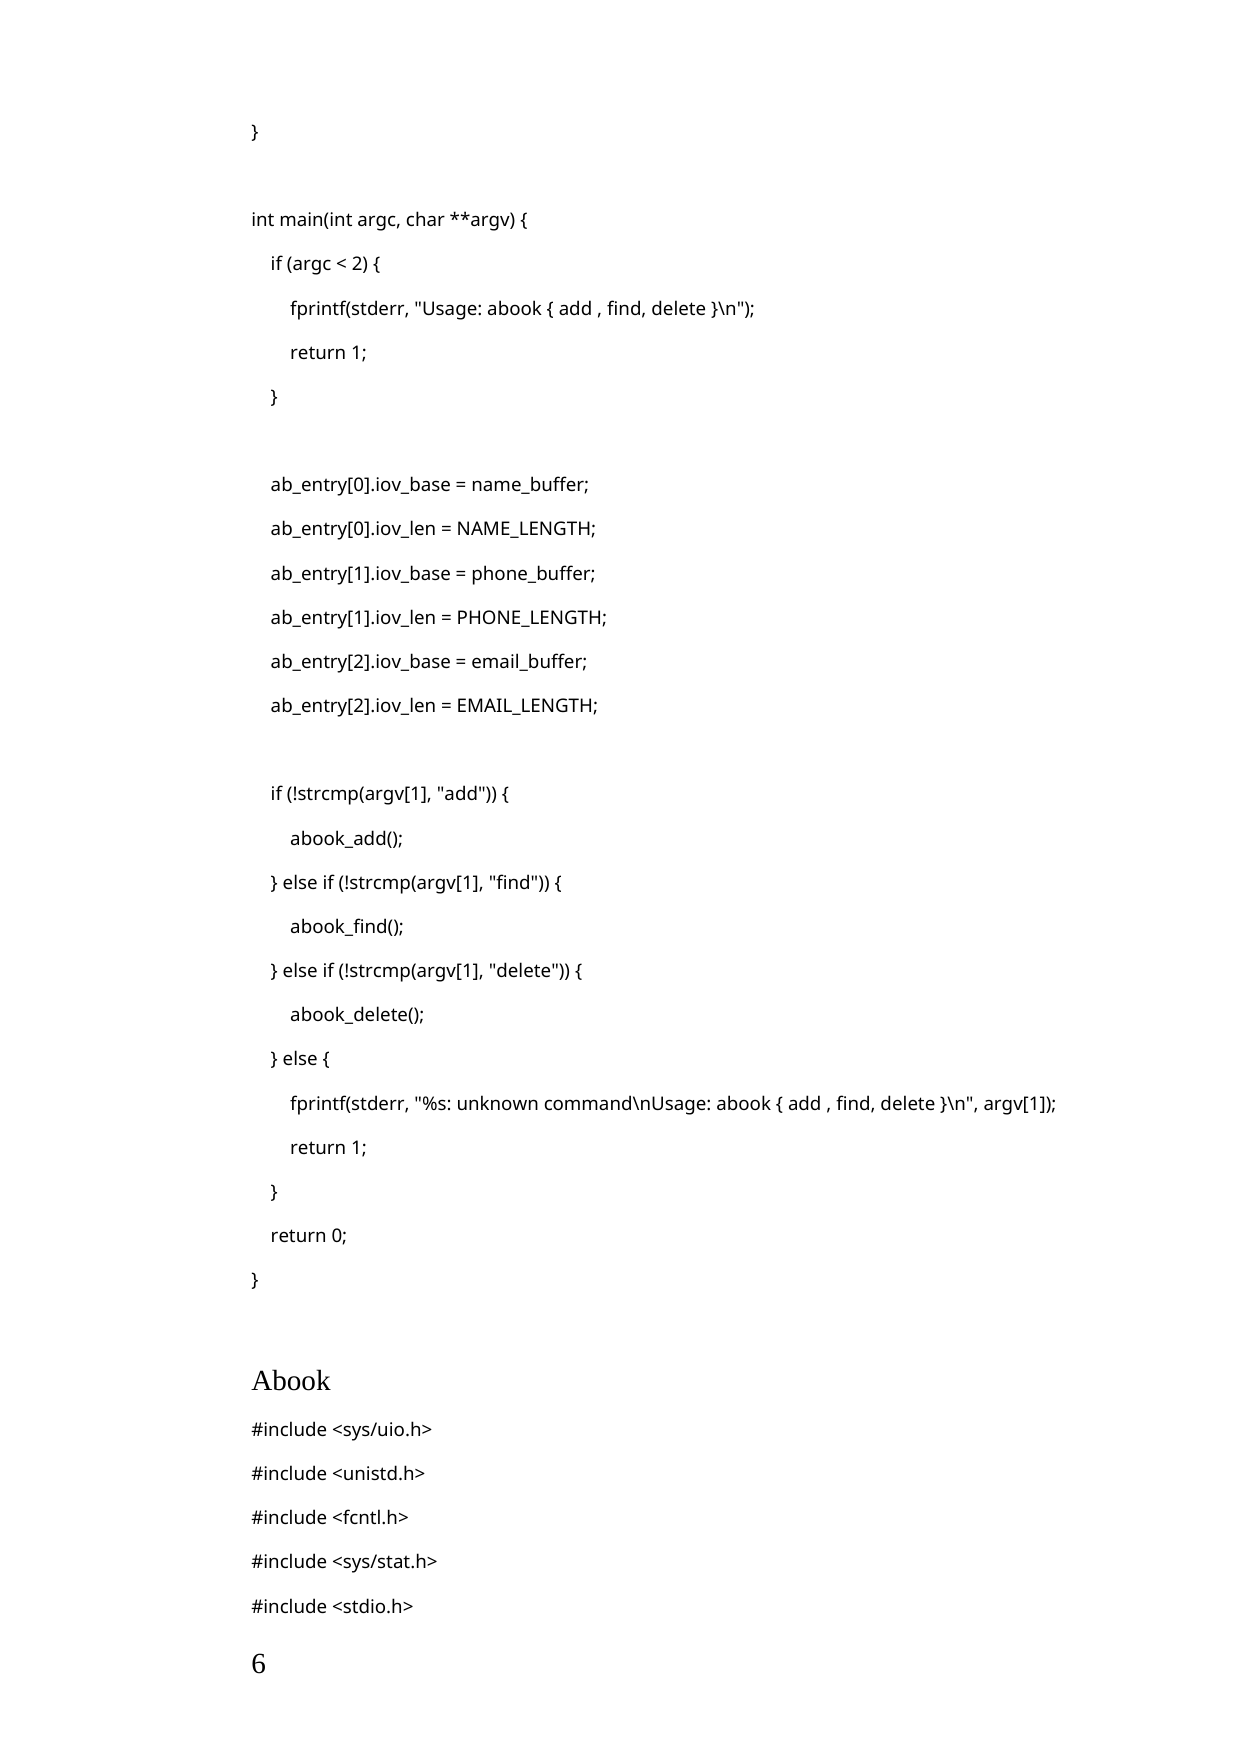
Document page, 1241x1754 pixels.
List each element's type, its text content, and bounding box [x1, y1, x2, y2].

text } else if (!strcmp(argv[1], "delete")) { [177, 957, 1152, 983]
text #include <sys/uio.h> [177, 1416, 1152, 1442]
text #include <fcntl.h> [177, 1504, 1152, 1530]
text fprintf(stderr, "%s: unknown command\nUsage: abook { add , find, delete }\n", argv[1]); [177, 1090, 1152, 1115]
text if (!strcmp(argv[1], "add")) { [177, 781, 1152, 806]
text ab_entry[1].iov_len = PHONE_LENGTH; [177, 604, 1152, 629]
text ab_entry[0].iov_base = name_buffer; [177, 471, 1152, 497]
text Abook [177, 1363, 1152, 1397]
text #include <sys/stat.h> [177, 1549, 1152, 1574]
text int main(int argc, char **argv) { [177, 206, 1152, 232]
text #include <unistd.h> [177, 1460, 1152, 1486]
text return 0; [177, 1222, 1152, 1248]
text } else if (!strcmp(argv[1], "find")) { [177, 869, 1152, 894]
text } [177, 1178, 1152, 1204]
text ab_entry[2].iov_base = email_buffer; [177, 648, 1152, 674]
text ab_entry[1].iov_base = phone_buffer; [177, 560, 1152, 585]
text ab_entry[2].iov_len = EMAIL_LENGTH; [177, 692, 1152, 718]
text if (argc < 2) { [177, 251, 1152, 276]
text abook_find(); [177, 913, 1152, 939]
text return 1; [177, 1134, 1152, 1159]
text } [177, 1266, 1152, 1292]
text } else { [177, 1046, 1152, 1071]
text } [177, 118, 1152, 144]
text #include <stdio.h> [177, 1593, 1152, 1618]
text } [177, 383, 1152, 409]
text ab_entry[0].iov_len = NAME_LENGTH; [177, 516, 1152, 541]
text return 1; [177, 339, 1152, 364]
text fprintf(stderr, "Usage: abook { add , find, delete }\n"); [177, 295, 1152, 320]
text abook_add(); [177, 825, 1152, 850]
text abook_delete(); [177, 1001, 1152, 1027]
